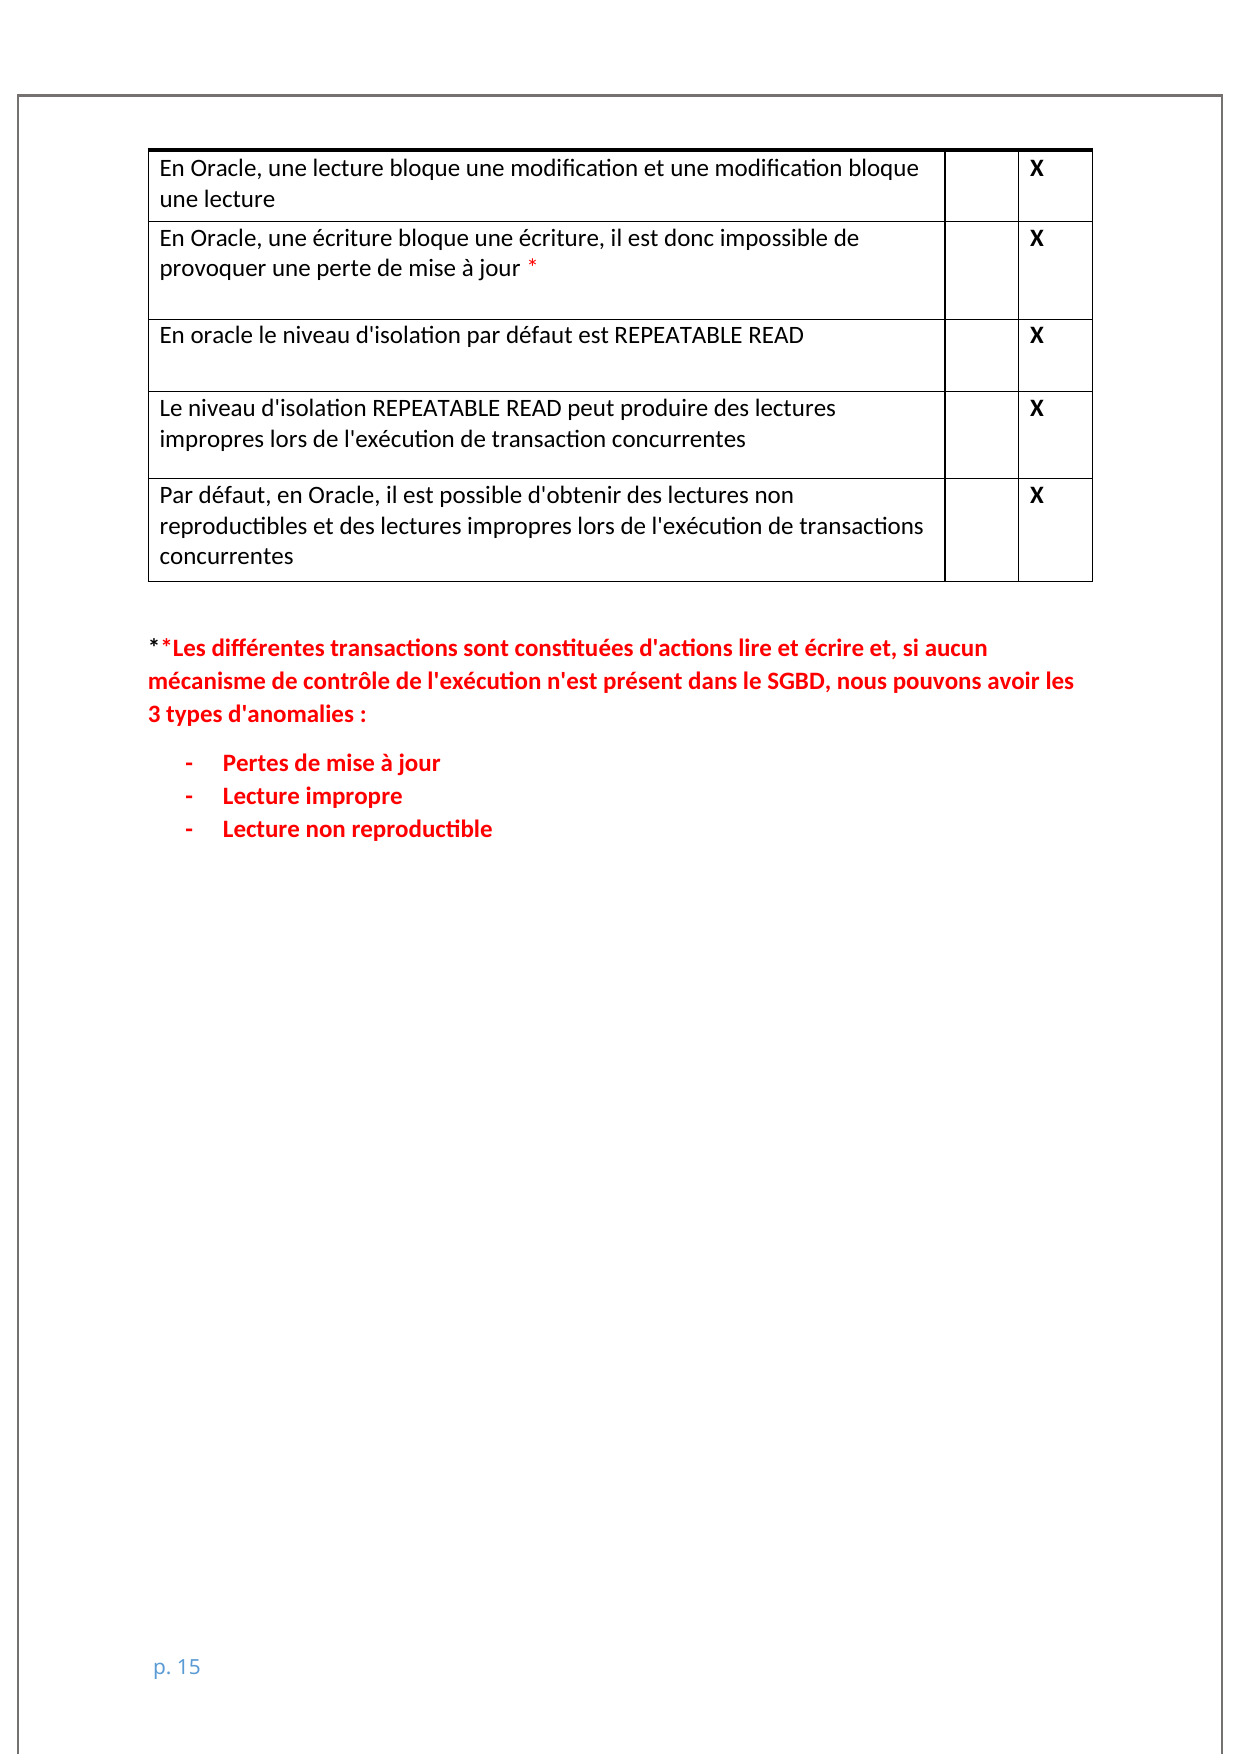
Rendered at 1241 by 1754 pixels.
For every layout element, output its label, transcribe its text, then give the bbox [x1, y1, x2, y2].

table_cell X [1019, 152, 1092, 221]
table_cell En Oracle, une écriture bloque une écriture, il est donc impossible de provoquer une perte de mise à jour * [149, 222, 944, 318]
table_cell En Oracle, une lecture bloque une modification et une modification bloque une lecture [149, 152, 944, 221]
table_cell X [1019, 320, 1092, 391]
table_cell X [1019, 222, 1092, 318]
list Lecture non reproductible [185, 813, 1093, 844]
table_cell Le niveau d'isolation REPEATABLE READ peut produire des lectures impropres lors de l'exécution de transaction concurrentes [149, 392, 944, 478]
table_cell [946, 152, 1018, 221]
table_cell X [1019, 479, 1092, 581]
table_cell Par défaut, en Oracle, il est possible d'obtenir des lectures non reproductibles et des lectures impropres lors de l'exécution de transactions concurrentes [149, 479, 944, 581]
list Pertes de mise à jour [185, 747, 1093, 778]
table_cell [946, 320, 1018, 391]
table_cell [946, 222, 1018, 318]
table_cell En oracle le niveau d'isolation par défaut est REPEATABLE READ [149, 320, 944, 391]
table_cell [946, 392, 1018, 478]
text **Les différentes transactions sont constituées d'actions lire et écrire et, si aucun mécanisme de contrôle de l'exécution n'est présent dans le SGBD, nous pouvons avoir les 3 types d'anomalies : [148, 632, 1093, 728]
table_cell [946, 479, 1018, 581]
table_cell X [1019, 392, 1092, 478]
list Lecture impropre [185, 780, 1093, 811]
